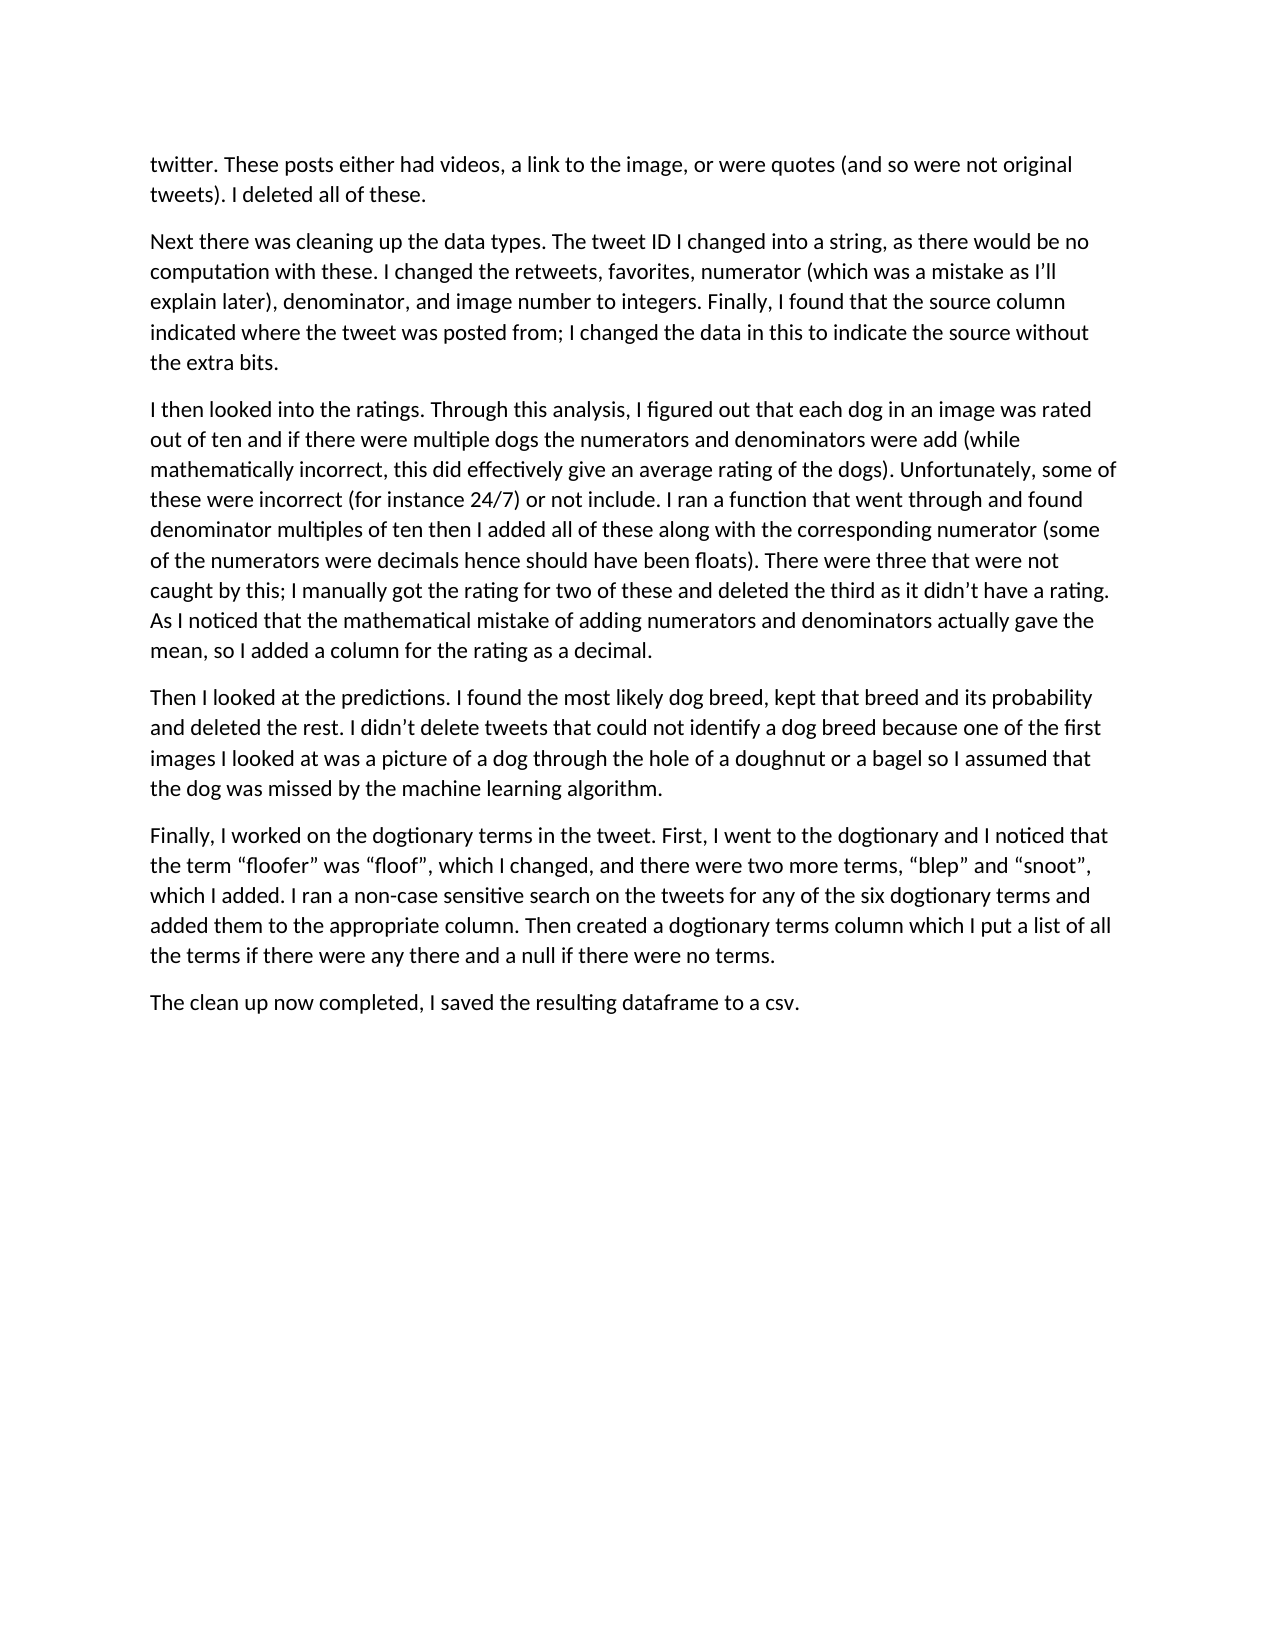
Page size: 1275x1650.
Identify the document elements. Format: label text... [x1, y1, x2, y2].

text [150, 150, 1125, 208]
text I then looked into the ratings. Through this analysis, I figured out that each dog in an image was rated out of ten and if there were multiple dogs the numerators and denominators were add (while mathematically incorrect, this did effectively give an average rating of the dogs). Unfortunately, some of these were incorrect (for instance 24/7) or not include. I ran a function that went through and found denominator multiples of ten then I added all of these along with the corresponding numerator (some of the numerators were decimals hence should have been floats). There were three that were not caught by this; I manually got the rating for two of these and deleted the third as it didn’t have a rating. As I noticed that the mathematical mistake of adding numerators and denominators actually gave the mean, so I added a column for the rating as a decimal. [150, 395, 1125, 664]
text Next there was cleaning up the data types. The tweet ID I changed into a string, as there would be no computation with these. I changed the retweets, favorites, numerator (which was a mistake as I’ll explain later), denominator, and image number to integers. Finally, I found that the source column indicated where the tweet was posted from; I changed the data in this to indicate the source without the extra bits. [150, 227, 1125, 376]
text Then I looked at the predictions. I found the most likely dog breed, kept that breed and its probability and deleted the rest. I didn’t delete tweets that could not identify a dog breed because one of the first images I looked at was a picture of a dog through the hole of a doughnut or a bagel so I assumed that the dog was missed by the machine learning algorithm. [150, 683, 1125, 802]
text The clean up now completed, I saved the resulting dataframe to a csv. [150, 988, 1125, 1017]
text Finally, I worked on the dogtionary terms in the tweet. First, I went to the dogtionary and I noticed that the term “floofer” was “floof”, which I changed, and there were two more terms, “blep” and “snoot”, which I added. I ran a non-case sensitive search on the tweets for any of the six dogtionary terms and added them to the appropriate column. Then created a dogtionary terms column which I put a list of all the terms if there were any there and a null if there were no terms. [150, 821, 1125, 970]
